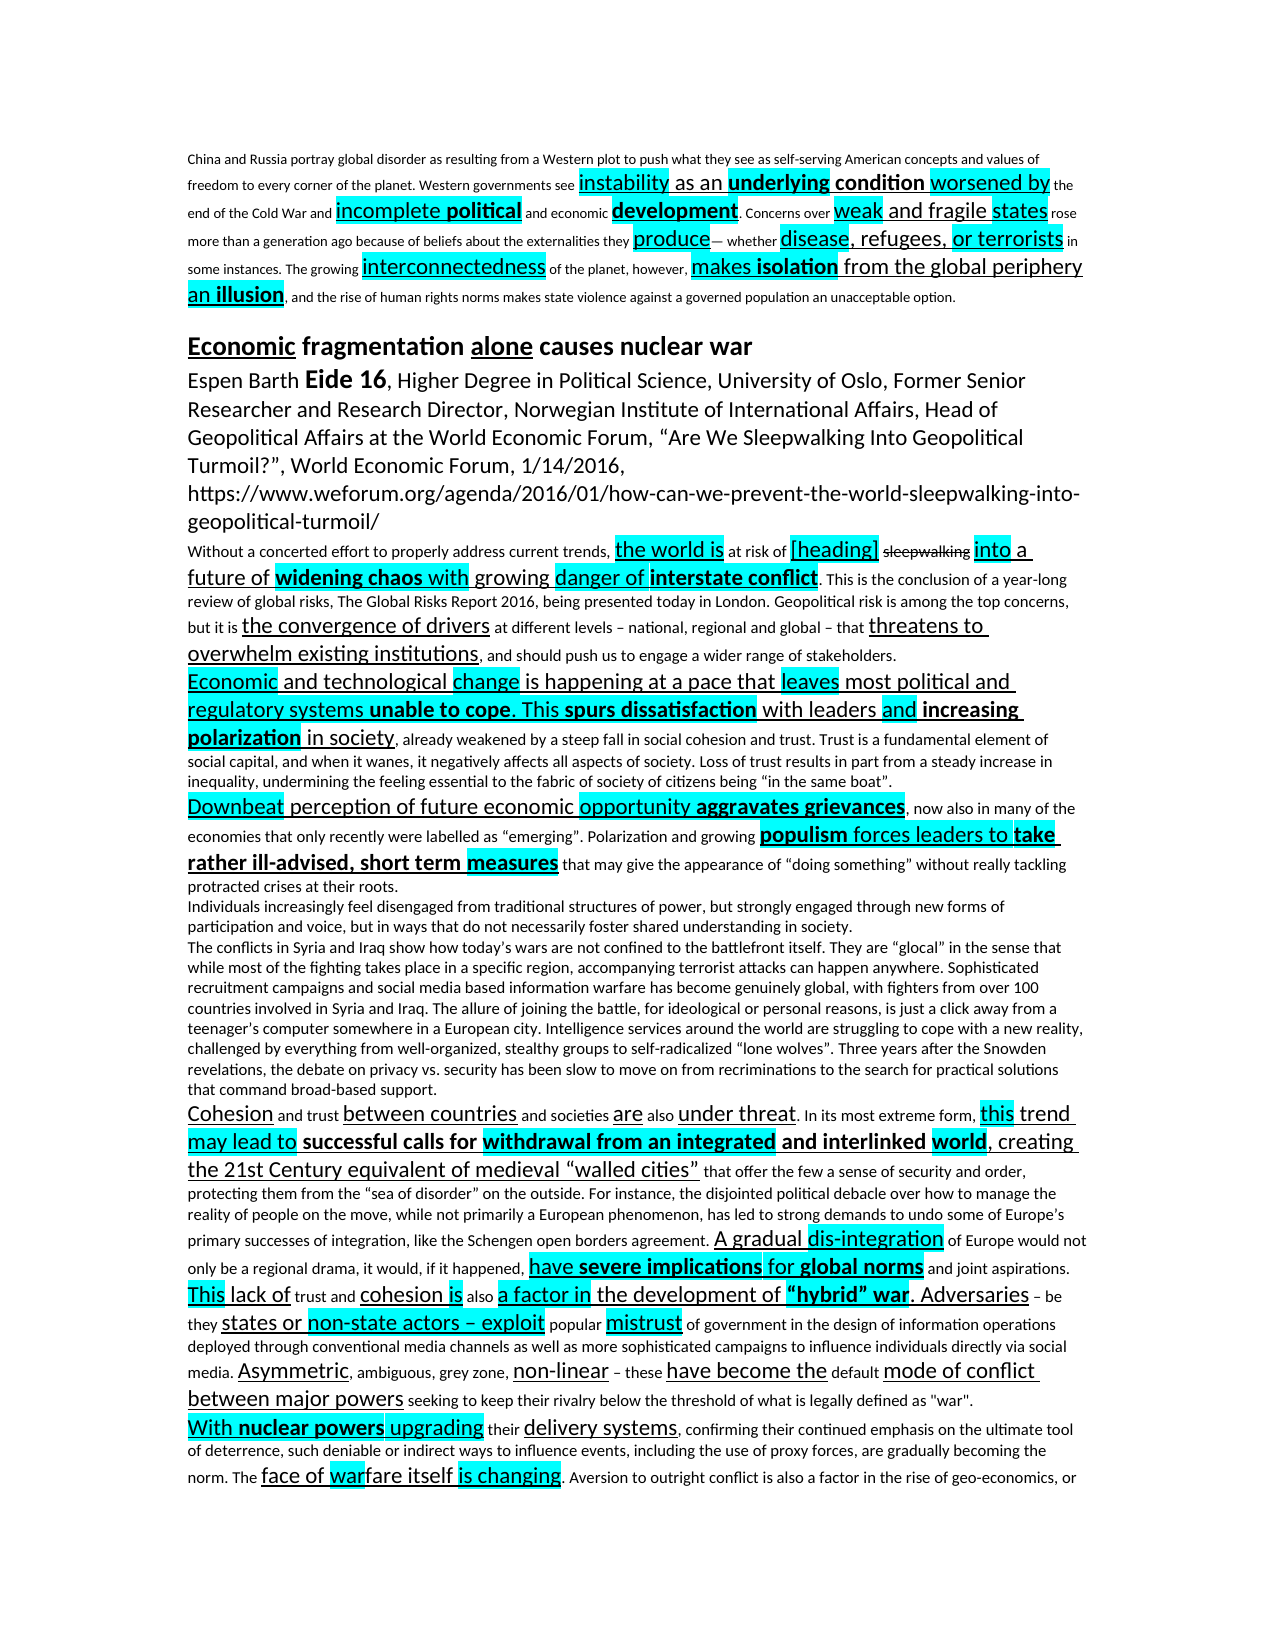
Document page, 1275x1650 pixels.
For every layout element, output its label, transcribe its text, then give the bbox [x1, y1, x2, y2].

text Downbeat perception of future economic opportunity aggravates grievances, now also in many of the economies that only recently were labelled as “emerging”. Polarization and growing populism forces leaders to take rather ill-advised, short term measures that may give the appearance of “doing something” without really tackling protracted crises at their roots. [187, 792, 1087, 896]
text Espen Barth Eide 16, Higher Degree in Political Science, University of Oslo, Former Senior Researcher and Research Director, Norwegian Institute of International Affairs, Head of Geopolitical Affairs at the World Economic Forum, “Are We Sleepwalking Into Geopolitical Turmoil?”, World Economic Forum, 1/14/2016, https://www.weforum.org/agenda/2016/01/how-can-we-prevent-the-world-sleepwalking-into-geopolitical-turmoil/ [187, 362, 1087, 535]
subtitle Economic fragmentation alone causes nuclear war [187, 329, 1087, 362]
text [187, 1413, 1087, 1489]
text The conflicts in Syria and Iraq show how today’s wars are not confined to the battlefront itself. They are “glocal” in the sense that while most of the fighting takes place in a specific region, accompanying terrorist attacks can happen anywhere. Sophisticated recruitment campaigns and social media based information warfare has become genuinely global, with fighters from over 100 countries involved in Syria and Iraq. The allure of joining the battle, for ideological or personal reasons, is just a click away from a teenager’s computer somewhere in a European city. Intelligence services around the world are struggling to cope with a new reality, challenged by everything from well-organized, stealthy groups to self-radicalized “lone wolves”. Three years after the Snowden revelations, the debate on privacy vs. security has been slow to move on from recriminations to the search for practical solutions that command broad-based support. [187, 937, 1087, 1099]
text Cohesion and trust between countries and societies are also under threat. In its most extreme form, this trend may lead to successful calls for withdrawal from an integrated and interlinked world, creating the 21st Century equivalent of medieval “walled cities” that offer the few a sense of security and order, protecting them from the “sea of disorder” on the outside. For instance, the disjointed political debacle over how to manage the reality of people on the move, while not primarily a European phenomenon, has led to strong demands to undo some of Europe’s primary successes of integration, like the Schengen open borders agreement. A gradual dis-integration of Europe would not only be a regional drama, it would, if it happened, have severe implications for global norms and joint aspirations. [187, 1099, 1087, 1280]
text Without a concerted effort to properly address current trends, the world is at risk of [heading] sleepwalking into a future of widening chaos with growing danger of interstate conflict. This is the conclusion of a year-long review of global risks, The Global Risks Report 2016, being presented today in London. Geopolitical risk is among the top concerns, but it is the convergence of drivers at different levels – national, regional and global – that threatens to overwhelm existing institutions, and should push us to engage a wider range of stakeholders. [187, 535, 1087, 667]
text China and Russia portray global disorder as resulting from a Western plot to push what they see as self-serving American concepts and values of freedom to every corner of the planet. Western governments see instability as an underlying condition worsened by the end of the Cold War and incomplete political and economic development. Concerns over weak and fragile states rose more than a generation ago because of beliefs about the externalities they produce— whether disease, refugees, or terrorists in some instances. The growing interconnectedness of the planet, however, makes isolation from the global periphery an illusion, and the rise of human rights norms makes state violence against a governed population an unacceptable option. [187, 150, 1087, 308]
text Individuals increasingly feel disengaged from traditional structures of power, but strongly engaged through new forms of participation and voice, but in ways that do not necessarily foster shared understanding in society. [187, 896, 1087, 937]
text Economic and technological change is happening at a pace that leaves most political and regulatory systems unable to cope. This spurs dissatisfaction with leaders and increasing polarization in society, already weakened by a steep fall in social cohesion and trust. Trust is a fundamental element of social capital, and when it wanes, it negatively affects all aspects of society. Loss of trust results in part from a steady increase in inequality, undermining the feeling essential to the fabric of society of citizens being “in the same boat”. [187, 667, 1087, 792]
text This lack of trust and cohesion is also a factor in the development of “hybrid” war. Adversaries – be they states or non-state actors – exploit popular mistrust of government in the design of information operations deployed through conventional media channels as well as more sophisticated campaigns to influence individuals directly via social media. Asymmetric, ambiguous, grey zone, non-linear – these have become the default mode of conflict between major powers seeking to keep their rivalry below the threshold of what is legally defined as "war". [187, 1280, 1087, 1413]
